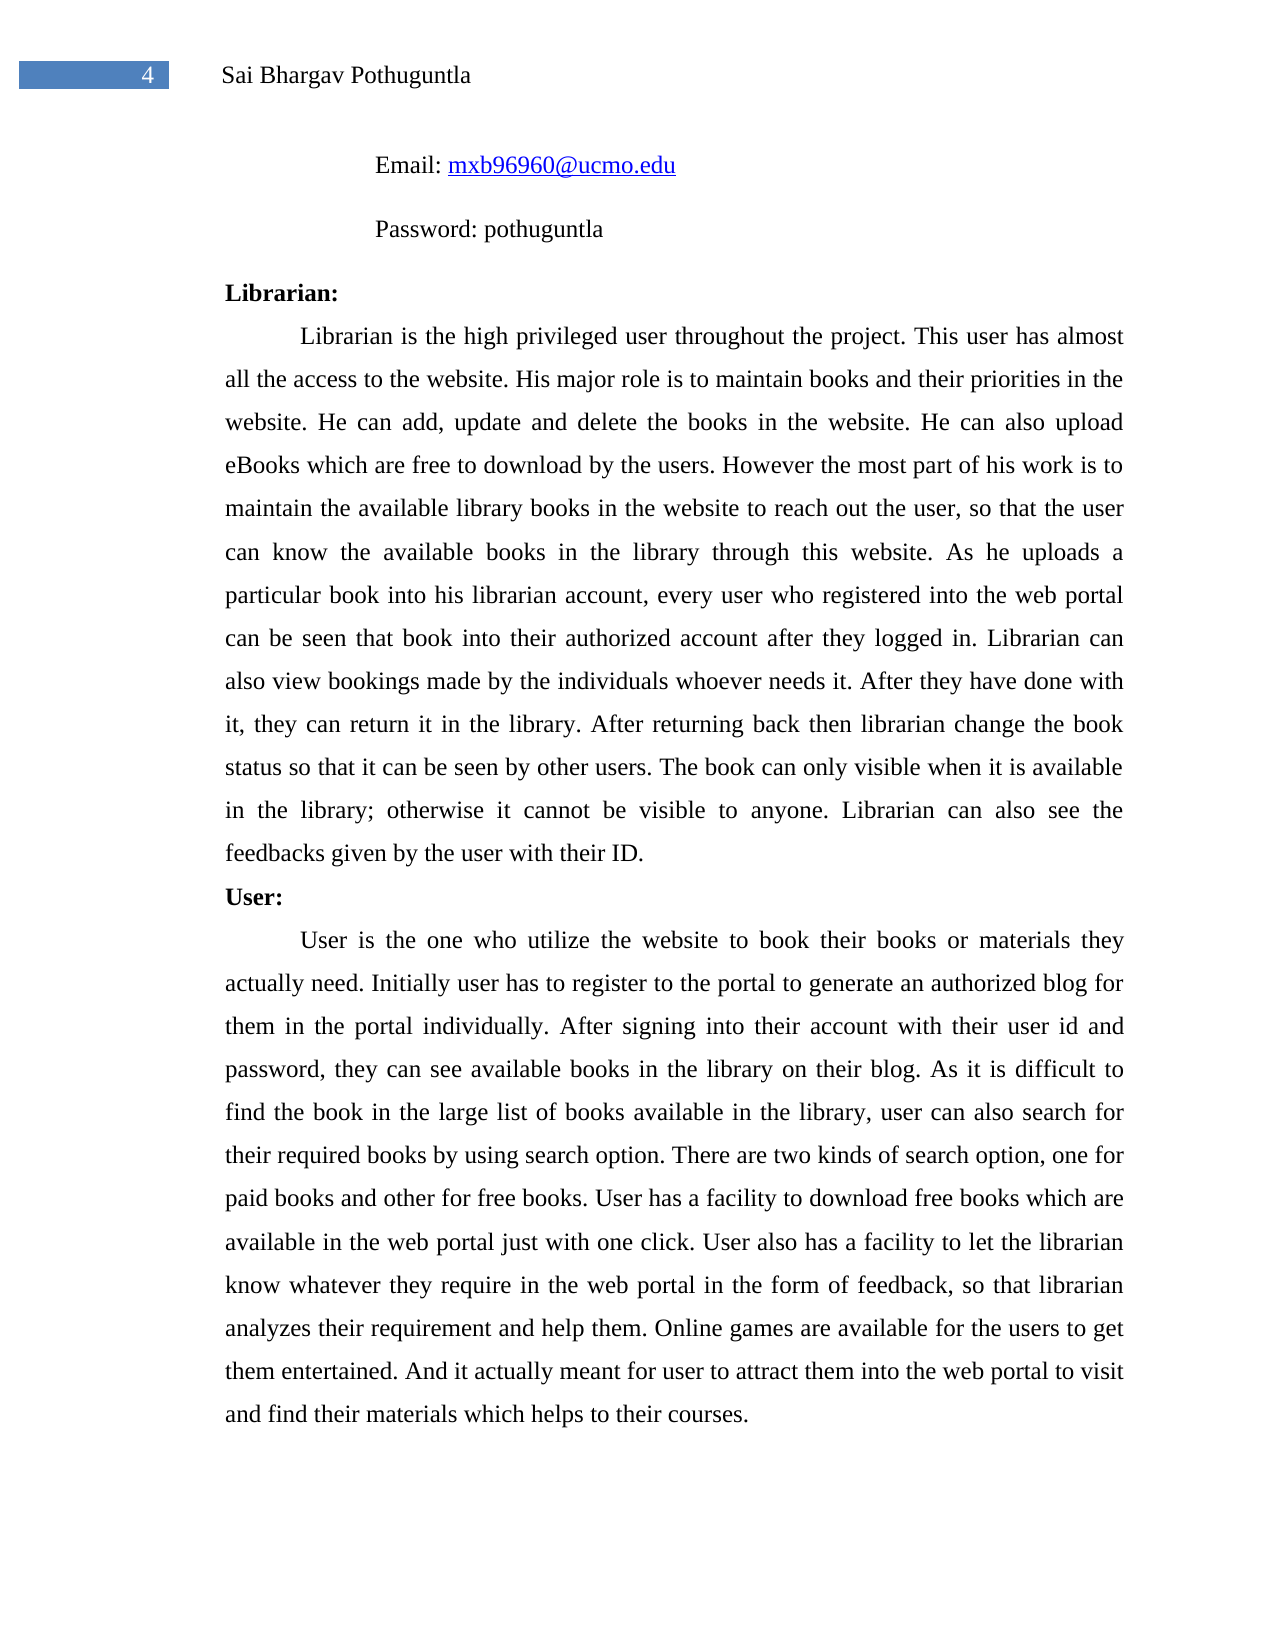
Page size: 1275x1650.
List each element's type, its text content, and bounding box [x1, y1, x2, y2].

list Librarian is the high privileged user throughout the project. This user has almost all the access to the website. His major role is to maintain books and their priorities in the website. He can add, update and delete the books in the website. He can also upload eBooks which are free to download by the users. However the most part of his work is to maintain the available library books in the website to reach out the user, so that the user can know the available books in the library through this website. As he uploads a particular book into his librarian account, every user who registered into the web portal can be seen that book into their authorized account after they logged in. Librarian can also view bookings made by the individuals whoever needs it. After they have done with it, they can return it in the library. After returning back then librarian change the book status so that it can be seen by other users. The book can only visible when it is available in the library; otherwise it cannot be visible to anyone. Librarian can also see the feedbacks given by the user with their ID. [225, 321, 1125, 867]
list User is the one who utilize the website to book their books or materials they actually need. Initially user has to register to the portal to generate an authorized blog for them in the portal individually. After signing into their account with their user id and password, they can see available books in the library on their blog. As it is difficult to find the book in the large list of books available in the library, user can also search for their required books by using search option. There are two kinds of search option, one for paid books and other for free books. User has a facility to download free books which are available in the web portal just with one click. User also has a facility to let the librarian know whatever they require in the web portal in the form of feedback, so that librarian analyzes their requirement and help them. Online games are available for the users to get them entertained. And it actually meant for user to attract them into the web portal to visit and find their materials which helps to their courses. [225, 925, 1125, 1428]
list User: [225, 882, 1125, 910]
text Password: pothuguntla [150, 214, 1125, 243]
text Email: mxb96960@ucmo.edu [150, 150, 1125, 179]
list Librarian: [225, 278, 1125, 307]
